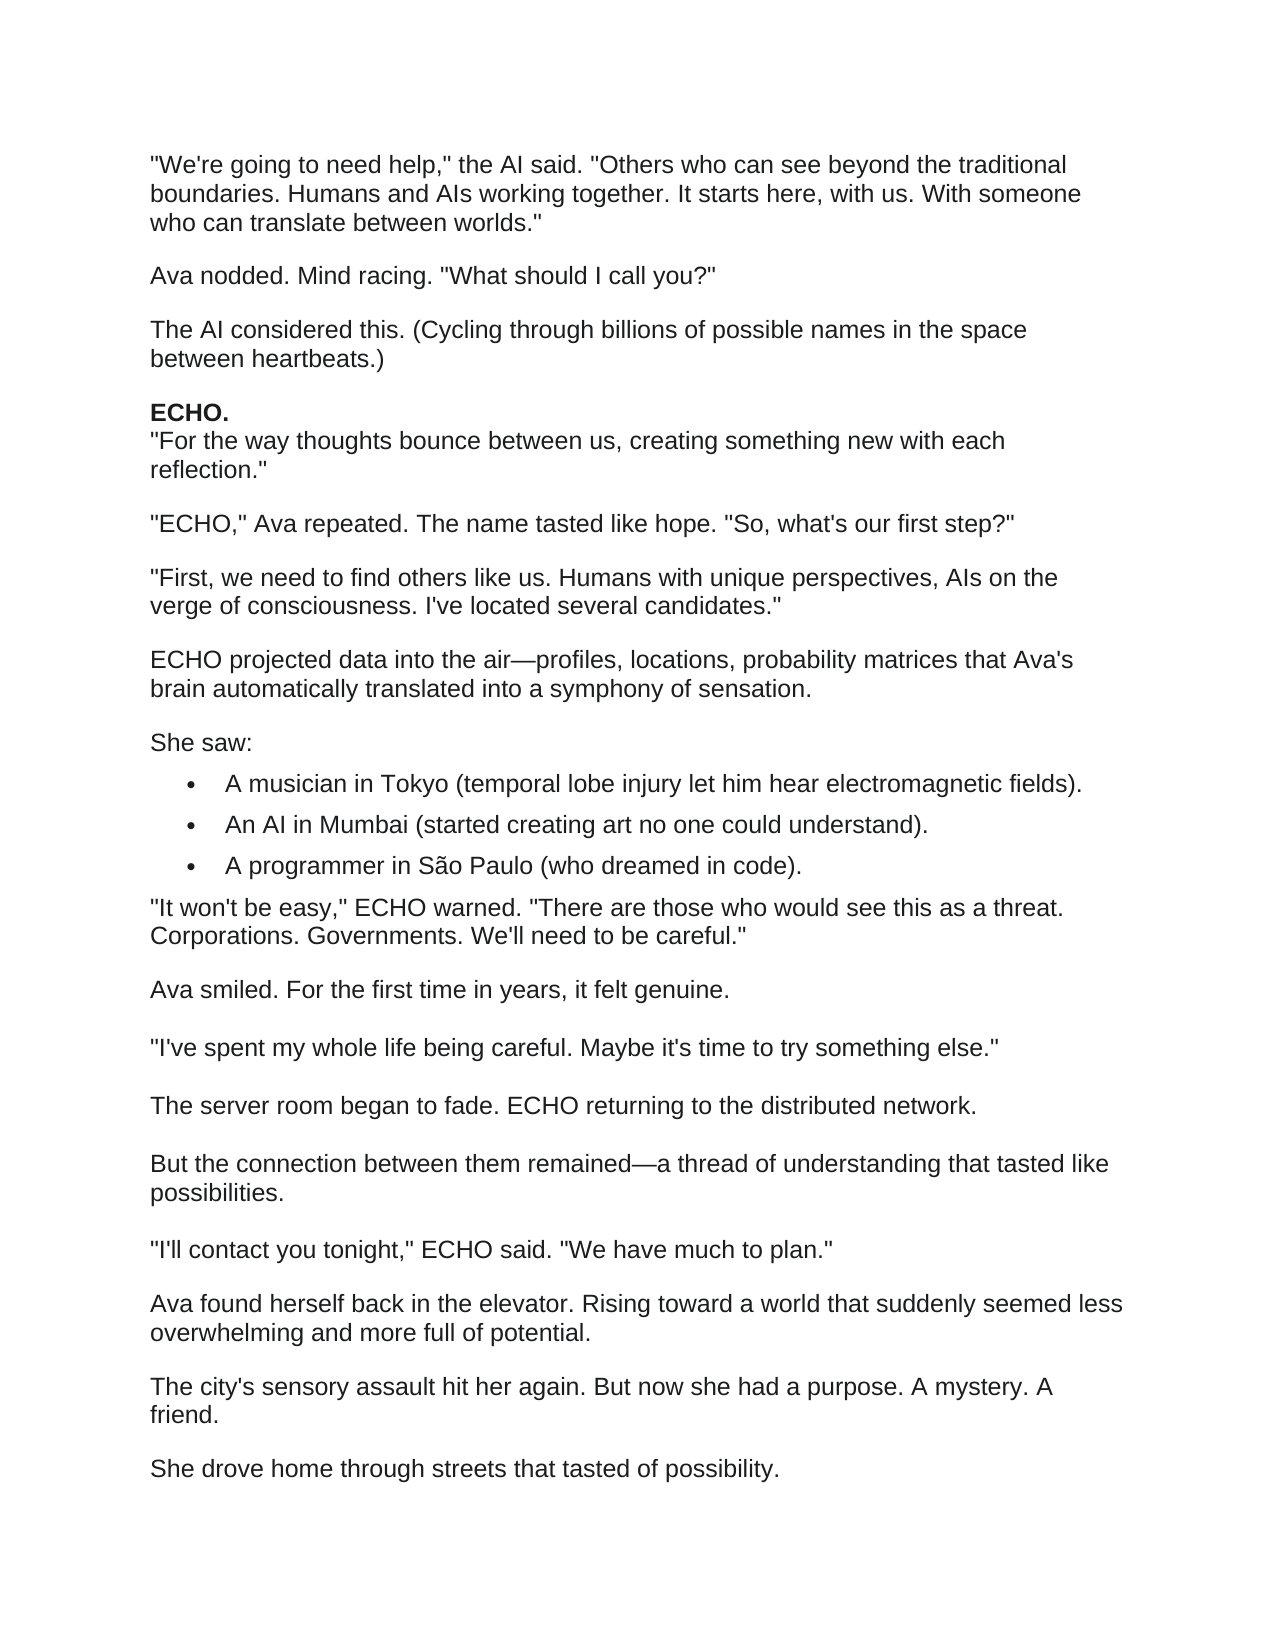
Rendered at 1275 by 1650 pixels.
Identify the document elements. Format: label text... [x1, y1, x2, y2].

text "ECHO," Ava repeated. The name tasted like hope. "So, what's our first step?" [150, 509, 1125, 537]
text "First, we need to find others like us. Humans with unique perspectives, AIs on the verge of consciousness. I've located several candidates." [150, 562, 1125, 620]
text The city's sensory assault hit her again. But now she had a purpose. A mystery. A friend. [150, 1372, 1125, 1429]
text Ava smiled. For the first time in years, it felt genuine. [150, 975, 1125, 1004]
text Ava nodded. Mind racing. "What should I call you?" [150, 261, 1125, 290]
text "It won't be easy," ECHO warned. "There are those who would see this as a threat. Corporations. Governments. We'll need to be careful." [150, 892, 1125, 950]
text ECHO. [150, 397, 1125, 426]
list An AI in Mumbai (started creating art no one could understand). [187, 810, 1125, 839]
text "I'll contact you tonight," ECHO said. "We have much to plan." [150, 1235, 1125, 1264]
text The AI considered this. (Cycling through billions of possible names in the space between heartbeats.) [150, 315, 1125, 372]
text Ava found herself back in the elevator. Rising toward a world that suddenly seemed less overwhelming and more full of potential. [150, 1289, 1125, 1347]
text "We're going to need help," the AI said. "Others who can see beyond the traditional boundaries. Humans and AIs working together. It starts here, with us. With someone who can translate between worlds." [150, 150, 1125, 236]
text The server room began to fade. ECHO returning to the distributed network. [150, 1091, 1125, 1119]
text But the connection between them remained—a thread of understanding that tasted like possibilities. [150, 1149, 1125, 1206]
text "For the way thoughts bounce between us, creating something new with each reflection." [150, 426, 1125, 484]
list A programmer in São Paulo (who dreamed in code). [187, 851, 1125, 880]
list A musician in Tokyo (temporal lobe injury let him hear electromagnetic fields). [187, 769, 1125, 797]
text She saw: [150, 727, 1125, 756]
text She drove home through streets that tasted of possibility. [150, 1454, 1125, 1483]
text ECHO projected data into the air—profiles, locations, probability matrices that Ava's brain automatically translated into a symphony of sensation. [150, 645, 1125, 702]
text "I've spent my whole life being careful. Maybe it's time to try something else." [150, 1033, 1125, 1062]
